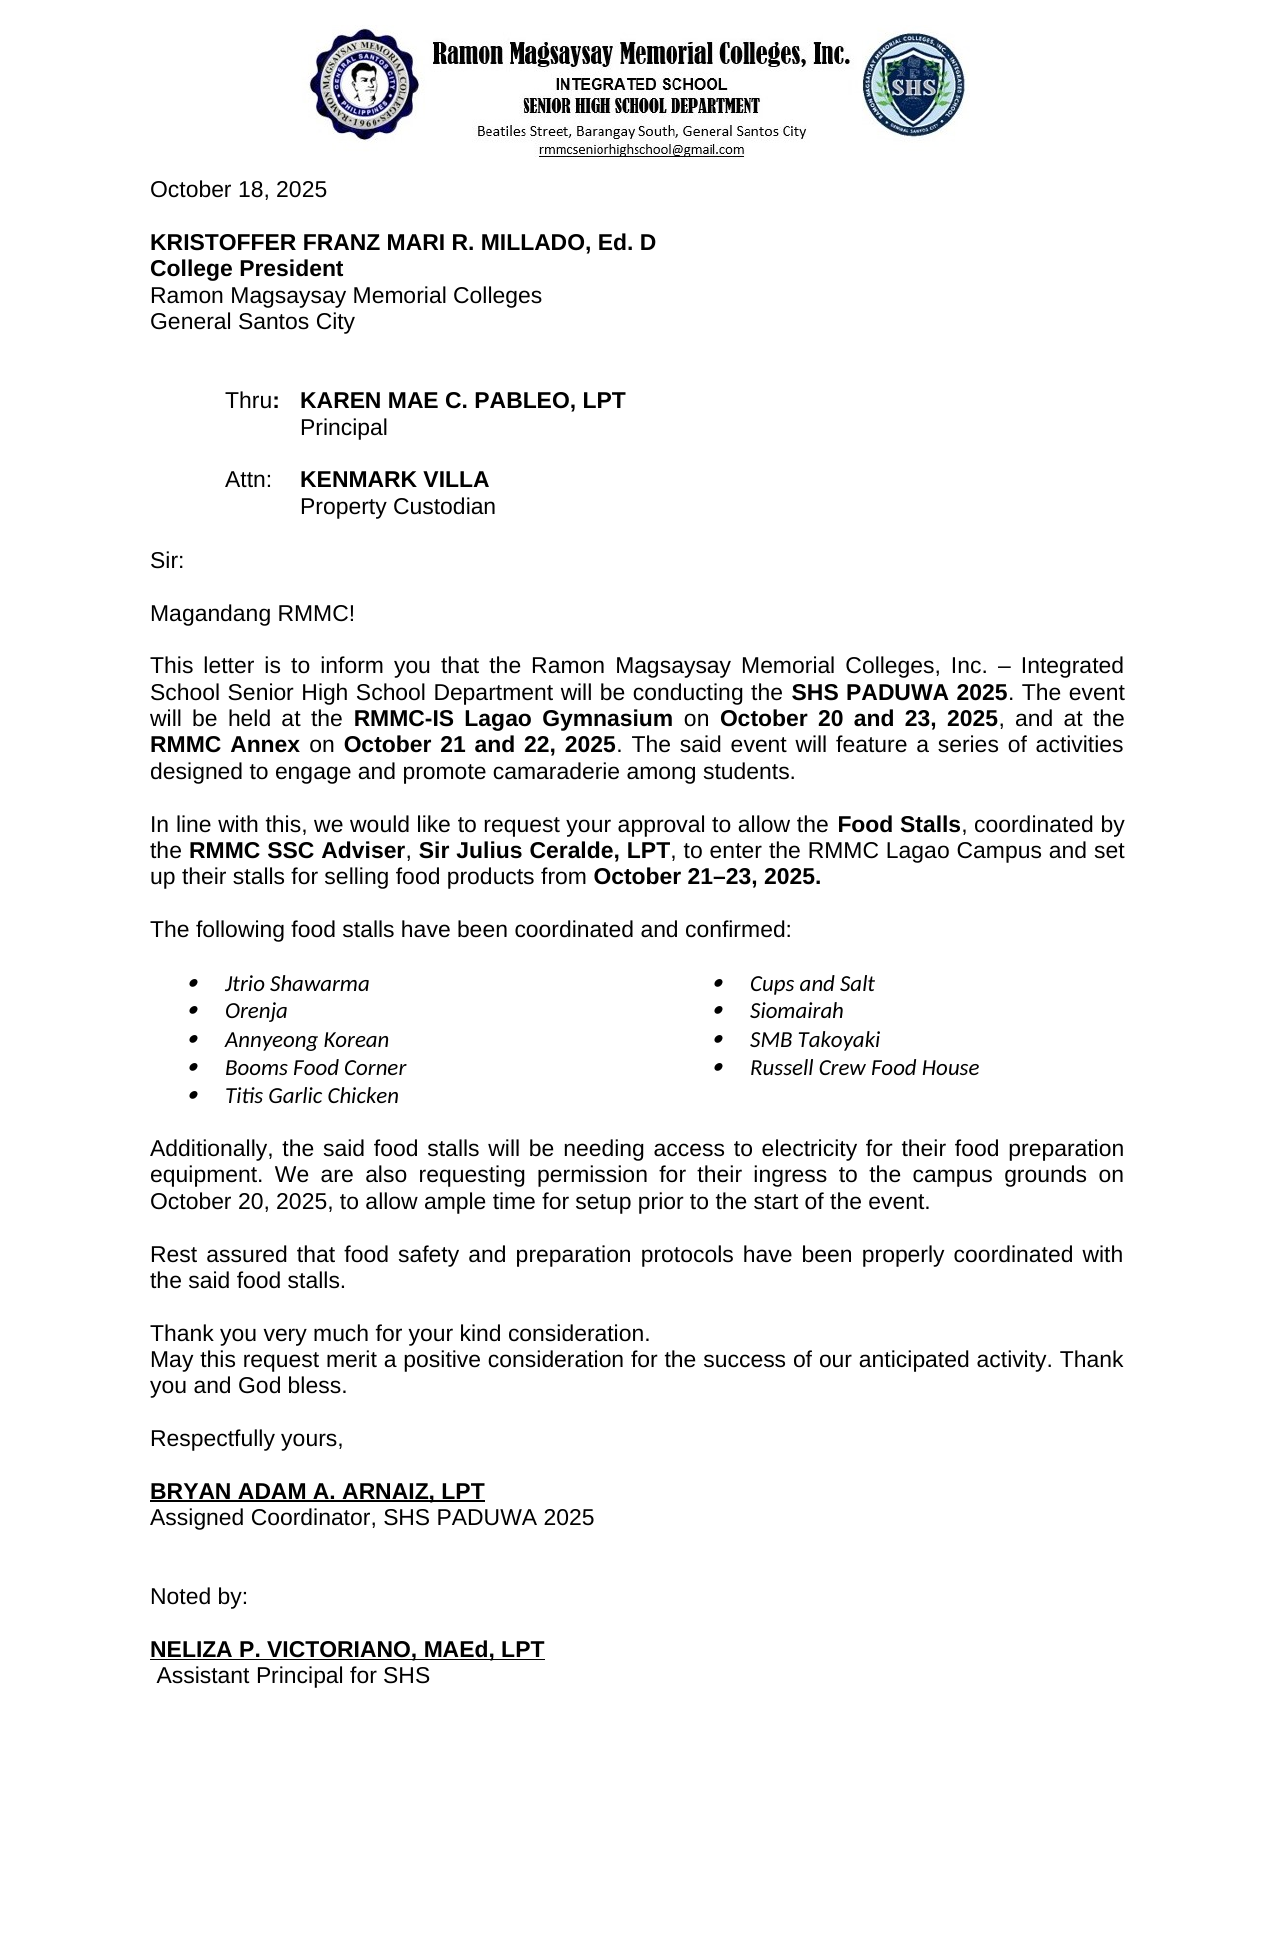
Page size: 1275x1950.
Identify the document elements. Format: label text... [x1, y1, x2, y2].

text Magandang RMMC! [150, 600, 1125, 626]
text Sir: [150, 547, 1125, 573]
list Siomairah [712, 997, 1125, 1025]
list Annyeong Korean [187, 1025, 600, 1053]
text NELIZA P. VICTORIANO, MAEd, LPT [150, 1636, 1125, 1662]
text Rest assured that food safety and preparation protocols have been properly coordinated with the said food stalls. [150, 1241, 1125, 1293]
text May this request merit a positive consideration for the success of our anticipated activity. Thank you and God bless. [150, 1346, 1125, 1399]
text In line with this, we would like to request your approval to allow the Food Stalls, coordinated by the RMMC SSC Adviser, Sir Julius Ceralde, LPT, to enter the RMMC Lagao Campus and set up their stalls for selling food products from October 21–23, 2025. [150, 811, 1125, 889]
list Booms Food Corner [187, 1053, 600, 1081]
text Property Custodian [225, 493, 1125, 519]
text Respectfully yours, [150, 1425, 1125, 1451]
text Assistant Principal for SHS [150, 1662, 1125, 1688]
list Titis Garlic Chicken [187, 1081, 600, 1109]
text Assigned Coordinator, SHS PADUWA 2025 [150, 1504, 1125, 1530]
list Orenja [187, 997, 600, 1025]
text Thank you very much for your kind consideration. [150, 1319, 1125, 1346]
list SMB Takoyaki [712, 1025, 1125, 1053]
text Attn: KENMARK VILLA [225, 466, 1125, 493]
list Jtrio Shawarma [187, 969, 600, 997]
text The following food stalls have been coordinated and confirmed: [150, 916, 1125, 942]
text BRYAN ADAM A. ARNAIZ, LPT [150, 1478, 1125, 1504]
text Noted by: [150, 1583, 1125, 1609]
list Cups and Salt [712, 969, 1125, 997]
text Principal [225, 413, 1125, 440]
text Thru: KAREN MAE C. PABLEO, LPT [225, 387, 1125, 413]
text October 18, 2025 [150, 176, 1125, 203]
text Additionally, the said food stalls will be needing access to electricity for their food preparation equipment. We are also requesting permission for their ingress to the campus grounds on October 20, 2025, to allow ample time for setup prior to the start of the event. [150, 1135, 1125, 1214]
text General Santos City [150, 308, 1125, 334]
text KRISTOFFER FRANZ MARI R. MILLADO, Ed. D [150, 229, 1125, 255]
text College President [150, 255, 1125, 282]
text This letter is to inform you that the Ramon Magsaysay Memorial Colleges, Inc. – Integrated School Senior High School Department will be conducting the SHS PADUWA 2025. The event will be held at the RMMC-IS Lagao Gymnasium on October 20 and 23, 2025, and at the RMMC Annex on October 21 and 22, 2025. The said event will feature a series of activities designed to engage and promote camaraderie among students. [150, 652, 1125, 784]
picture [300, 25, 970, 160]
list Russell Crew Food House [712, 1053, 1125, 1081]
text Ramon Magsaysay Memorial Colleges [150, 282, 1125, 308]
